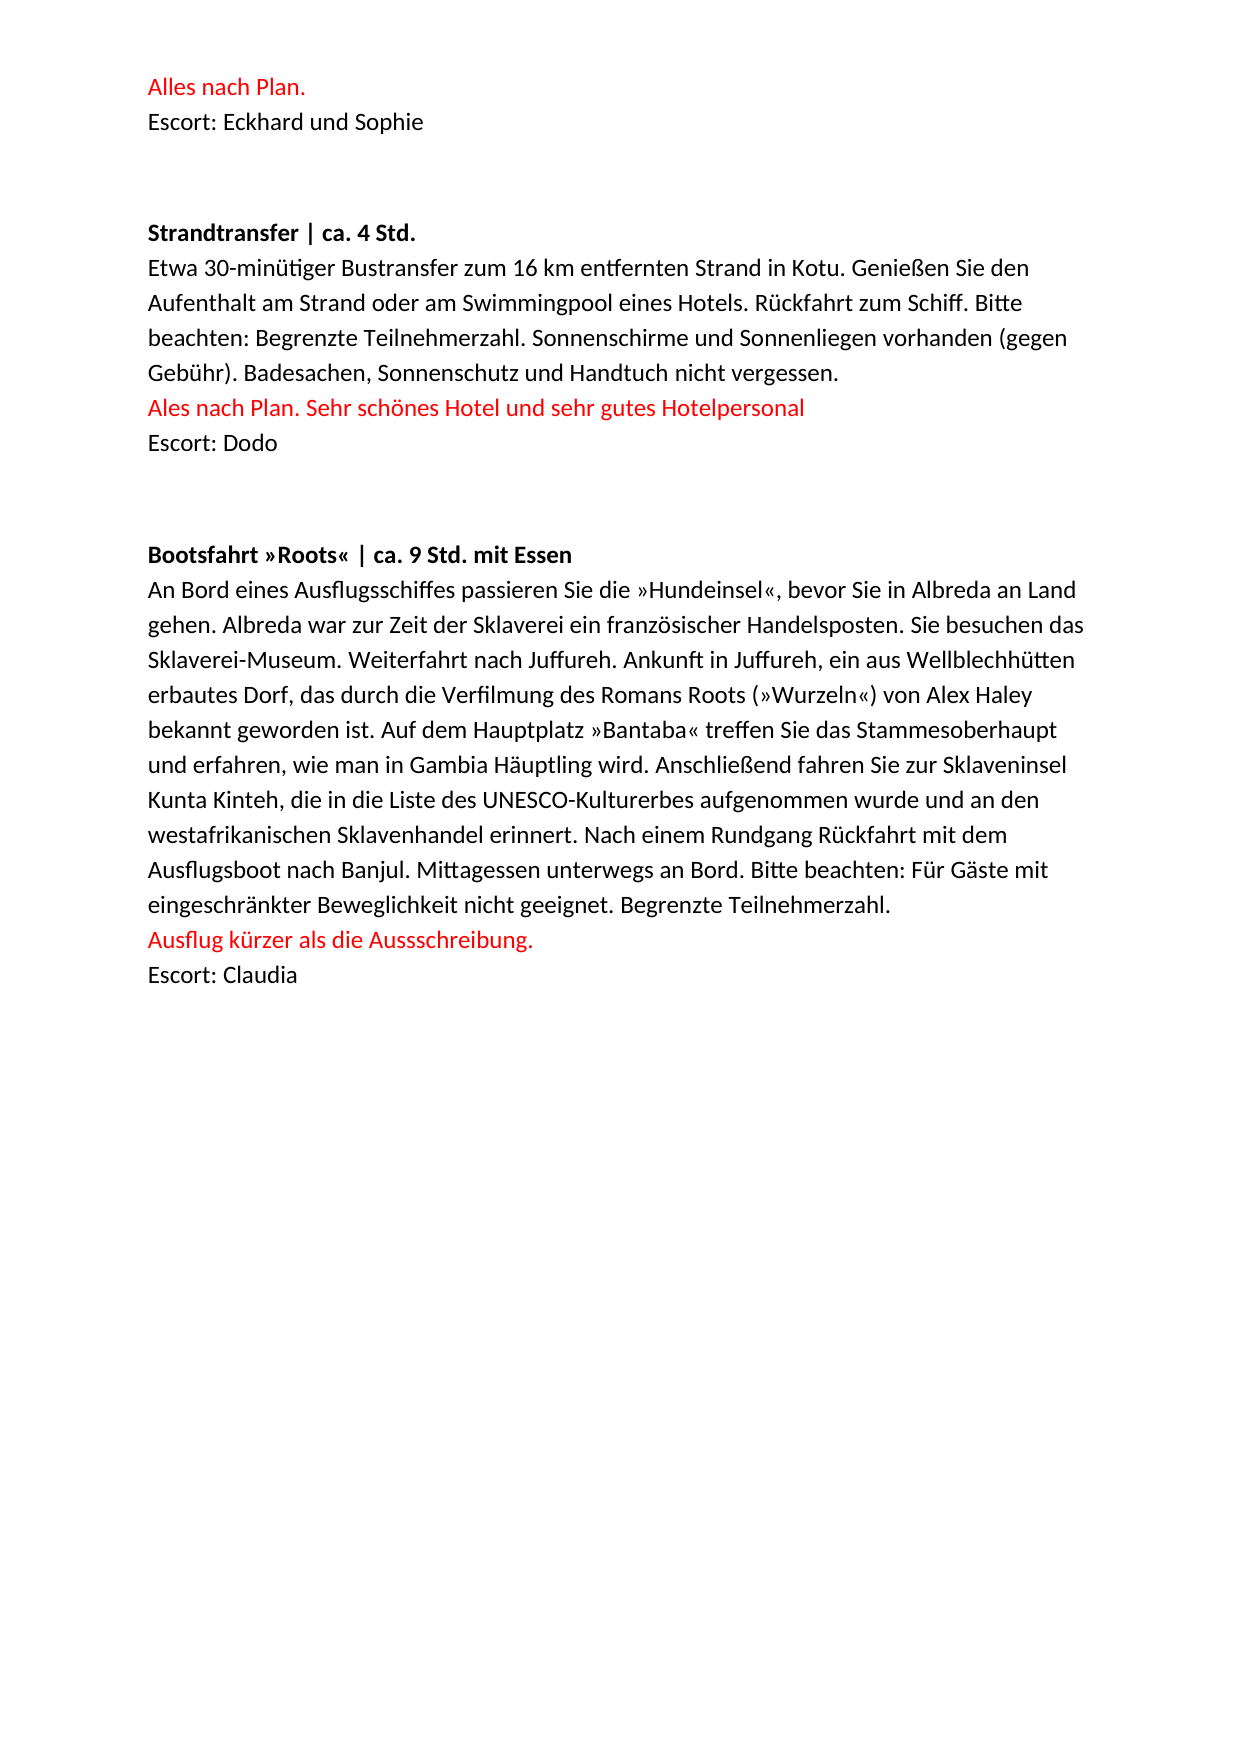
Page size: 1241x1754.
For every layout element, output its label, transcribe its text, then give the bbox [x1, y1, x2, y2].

text Bootsfahrt »Roots« | ca. 9 Std. mit Essen An Bord eines Ausflugsschiffes passieren Sie die »Hundeinsel«, bevor Sie in Albreda an Land gehen. Albreda war zur Zeit der Sklaverei ein französischer Handelsposten. Sie besuchen das Sklaverei-Museum. Weiterfahrt nach Juffureh. Ankunft in Juffureh, ein aus Wellblechhütten erbautes Dorf, das durch die Verfilmung des Romans Roots (»Wurzeln«) von Alex Haley bekannt geworden ist. Auf dem Hauptplatz »Bantaba« treffen Sie das Stammesoberhaupt und erfahren, wie man in Gambia Häuptling wird. Anschließend fahren Sie zur Sklaveninsel Kunta Kinteh, die in die Liste des UNESCO-Kulturerbes aufgenommen wurde und an den westafrikanischen Sklavenhandel erinnert. Nach einem Rundgang Rückfahrt mit dem Ausflugsboot nach Banjul. Mittagessen unterwegs an Bord. Bitte beachten: Für Gäste mit eingeschränkter Beweglichkeit nicht geeignet. Begrenzte Teilnehmerzahl. Ausflug kürzer als die Aussschreibung. Escort: Claudia [148, 539, 1092, 990]
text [148, 71, 1092, 136]
text Strandtransfer | ca. 4 Std. Etwa 30-minütiger Bustransfer zum 16 km entfernten Strand in Kotu. Genießen Sie den Aufenthalt am Strand oder am Swimmingpool eines Hotels. Rückfahrt zum Schiff. Bitte beachten: Begrenzte Teilnehmerzahl. Sonnenschirme und Sonnenliegen vorhanden (gegen Gebühr). Badesachen, Sonnenschutz und Handtuch nicht vergessen. Ales nach Plan. Sehr schönes Hotel und sehr gutes Hotelpersonal Escort: Dodo [148, 217, 1092, 458]
